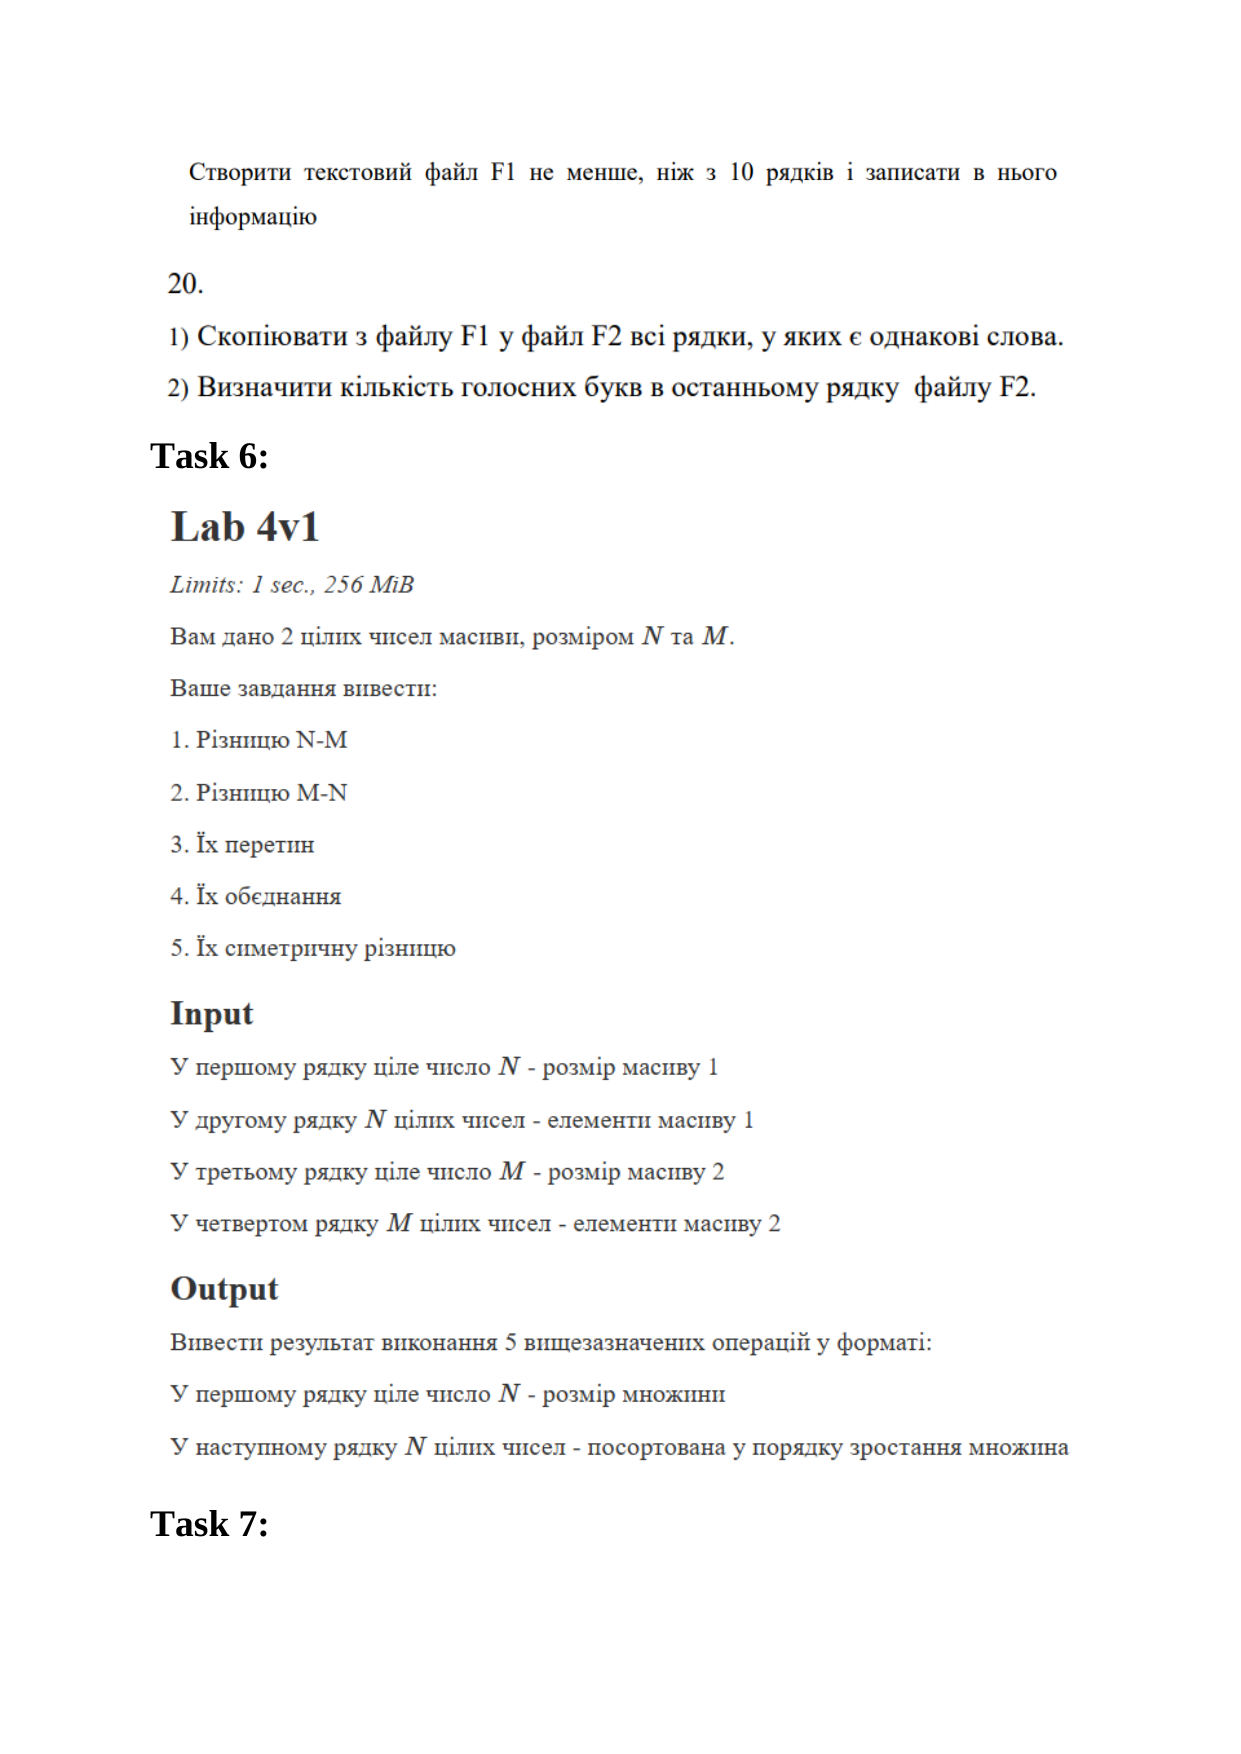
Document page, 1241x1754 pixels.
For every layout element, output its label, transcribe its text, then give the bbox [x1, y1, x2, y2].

text Task 7: [150, 1501, 1090, 1544]
picture [150, 150, 1091, 240]
picture [150, 501, 1091, 1477]
text Task 6: [150, 433, 1090, 476]
picture [150, 264, 1091, 409]
